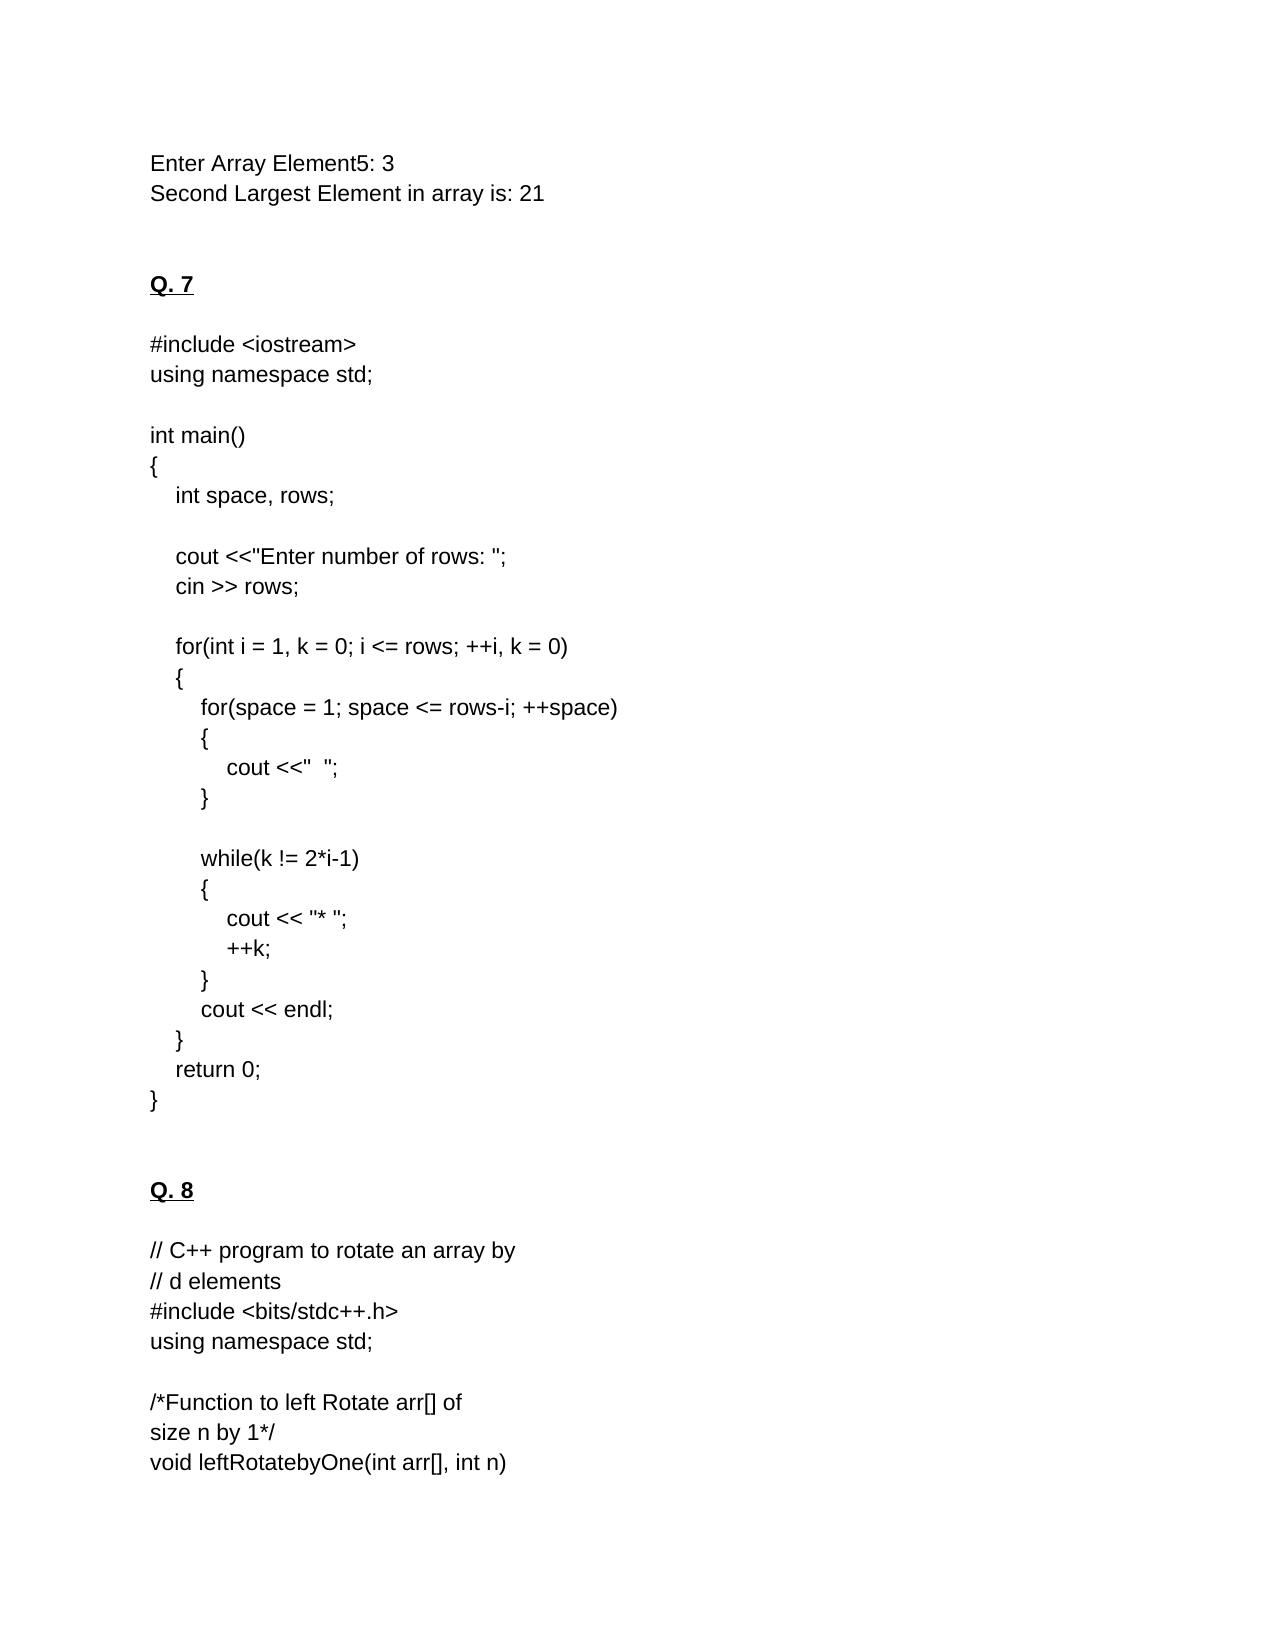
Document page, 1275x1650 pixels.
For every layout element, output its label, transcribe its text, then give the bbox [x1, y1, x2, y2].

text { [150, 875, 1125, 901]
text Q. 8 [150, 1177, 1125, 1203]
text { [150, 663, 1125, 690]
text cout << "* "; [150, 905, 1125, 932]
text #include <iostream> [150, 331, 1125, 358]
text } [150, 966, 1125, 992]
text } [150, 1086, 1125, 1113]
text int space, rows; [150, 482, 1125, 509]
text #include <bits/stdc++.h> [150, 1298, 1125, 1324]
text Second Largest Element in array is: 21 [150, 180, 1125, 207]
text cout <<" "; [150, 754, 1125, 781]
text for(int i = 1, k = 0; i <= rows; ++i, k = 0) [150, 633, 1125, 660]
text using namespace std; [150, 361, 1125, 388]
text Q. 7 [150, 271, 1125, 297]
text ++k; [150, 935, 1125, 962]
text { [150, 724, 1125, 750]
text Enter Array Element5: 3 [150, 150, 1125, 176]
text // d elements [150, 1268, 1125, 1294]
text } [150, 1026, 1125, 1052]
text void leftRotatebyOne(int arr[], int n) [150, 1449, 1125, 1475]
text int main() [150, 422, 1125, 448]
text while(k != 2*i-1) [150, 845, 1125, 871]
text } [150, 784, 1125, 811]
text cin >> rows; [150, 573, 1125, 599]
text /*Function to left Rotate arr[] of [150, 1388, 1125, 1415]
text size n by 1*/ [150, 1419, 1125, 1445]
text cout << endl; [150, 996, 1125, 1022]
text return 0; [150, 1056, 1125, 1083]
text using namespace std; [150, 1328, 1125, 1354]
text { [150, 452, 1125, 478]
text // C++ program to rotate an array by [150, 1237, 1125, 1264]
text cout <<"Enter number of rows: "; [150, 543, 1125, 569]
text for(space = 1; space <= rows-i; ++space) [150, 694, 1125, 720]
